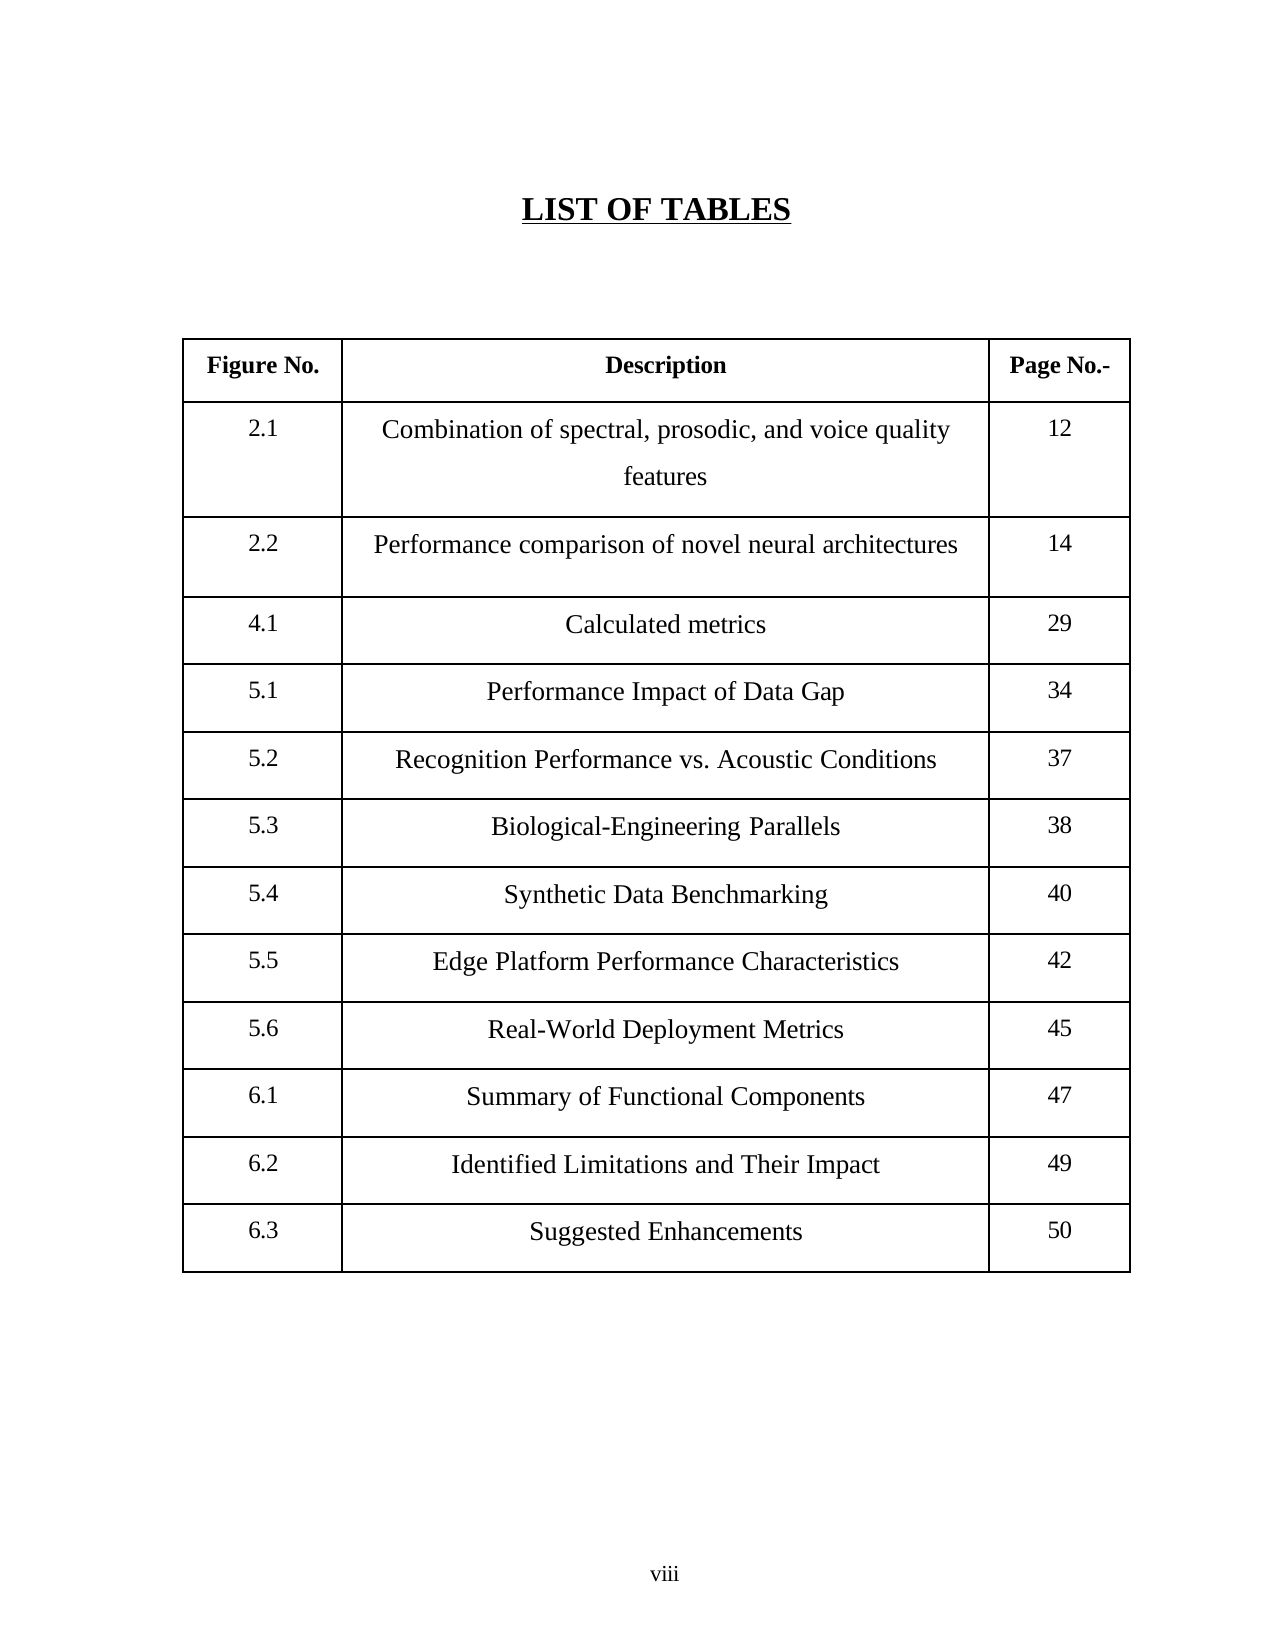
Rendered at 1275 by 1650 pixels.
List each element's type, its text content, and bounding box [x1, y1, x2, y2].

table_cell Performance comparison of novel neural architectures [343, 518, 988, 596]
table_cell 49 [990, 1138, 1129, 1203]
table_header Page No.- [990, 340, 1129, 401]
table_cell 45 [990, 1003, 1129, 1068]
table_cell Performance Impact of Data Gap [343, 665, 988, 731]
table_cell 4.1 [184, 598, 341, 663]
table_header Figure No. [184, 340, 341, 401]
table_cell 6.1 [184, 1070, 341, 1136]
table_cell 5.6 [184, 1003, 341, 1068]
table_cell 6.3 [184, 1205, 341, 1271]
text LIST OF TABLES [74, 189, 1239, 228]
table_cell 5.2 [184, 733, 341, 798]
table_cell 47 [990, 1070, 1129, 1136]
table_cell 5.4 [184, 868, 341, 933]
table_cell Combination of spectral, prosodic, and voice quality features [343, 403, 988, 516]
table_cell 12 [990, 403, 1129, 516]
table_cell 38 [990, 800, 1129, 866]
table_cell Calculated metrics [343, 598, 988, 663]
table_cell Real-World Deployment Metrics [343, 1003, 988, 1068]
table_cell 2.2 [184, 518, 341, 596]
table_cell 5.1 [184, 665, 341, 731]
table_cell 50 [990, 1205, 1129, 1271]
table_cell 34 [990, 665, 1129, 731]
table_cell Summary of Functional Components [343, 1070, 988, 1136]
table_cell 42 [990, 935, 1129, 1001]
table_header Description [343, 340, 988, 401]
table_cell 6.2 [184, 1138, 341, 1203]
table_cell 40 [990, 868, 1129, 933]
table_cell 5.5 [184, 935, 341, 1001]
table_cell Identified Limitations and Their Impact [343, 1138, 988, 1203]
table_cell Suggested Enhancements [343, 1205, 988, 1271]
table_cell 2.1 [184, 403, 341, 516]
table_cell Recognition Performance vs. Acoustic Conditions [343, 733, 988, 798]
table_cell 5.3 [184, 800, 341, 866]
table_cell 14 [990, 518, 1129, 596]
table_cell Biological-Engineering Parallels [343, 800, 988, 866]
table_cell 37 [990, 733, 1129, 798]
table_cell Edge Platform Performance Characteristics [343, 935, 988, 1001]
table_cell Synthetic Data Benchmarking [343, 868, 988, 933]
table_cell 29 [990, 598, 1129, 663]
